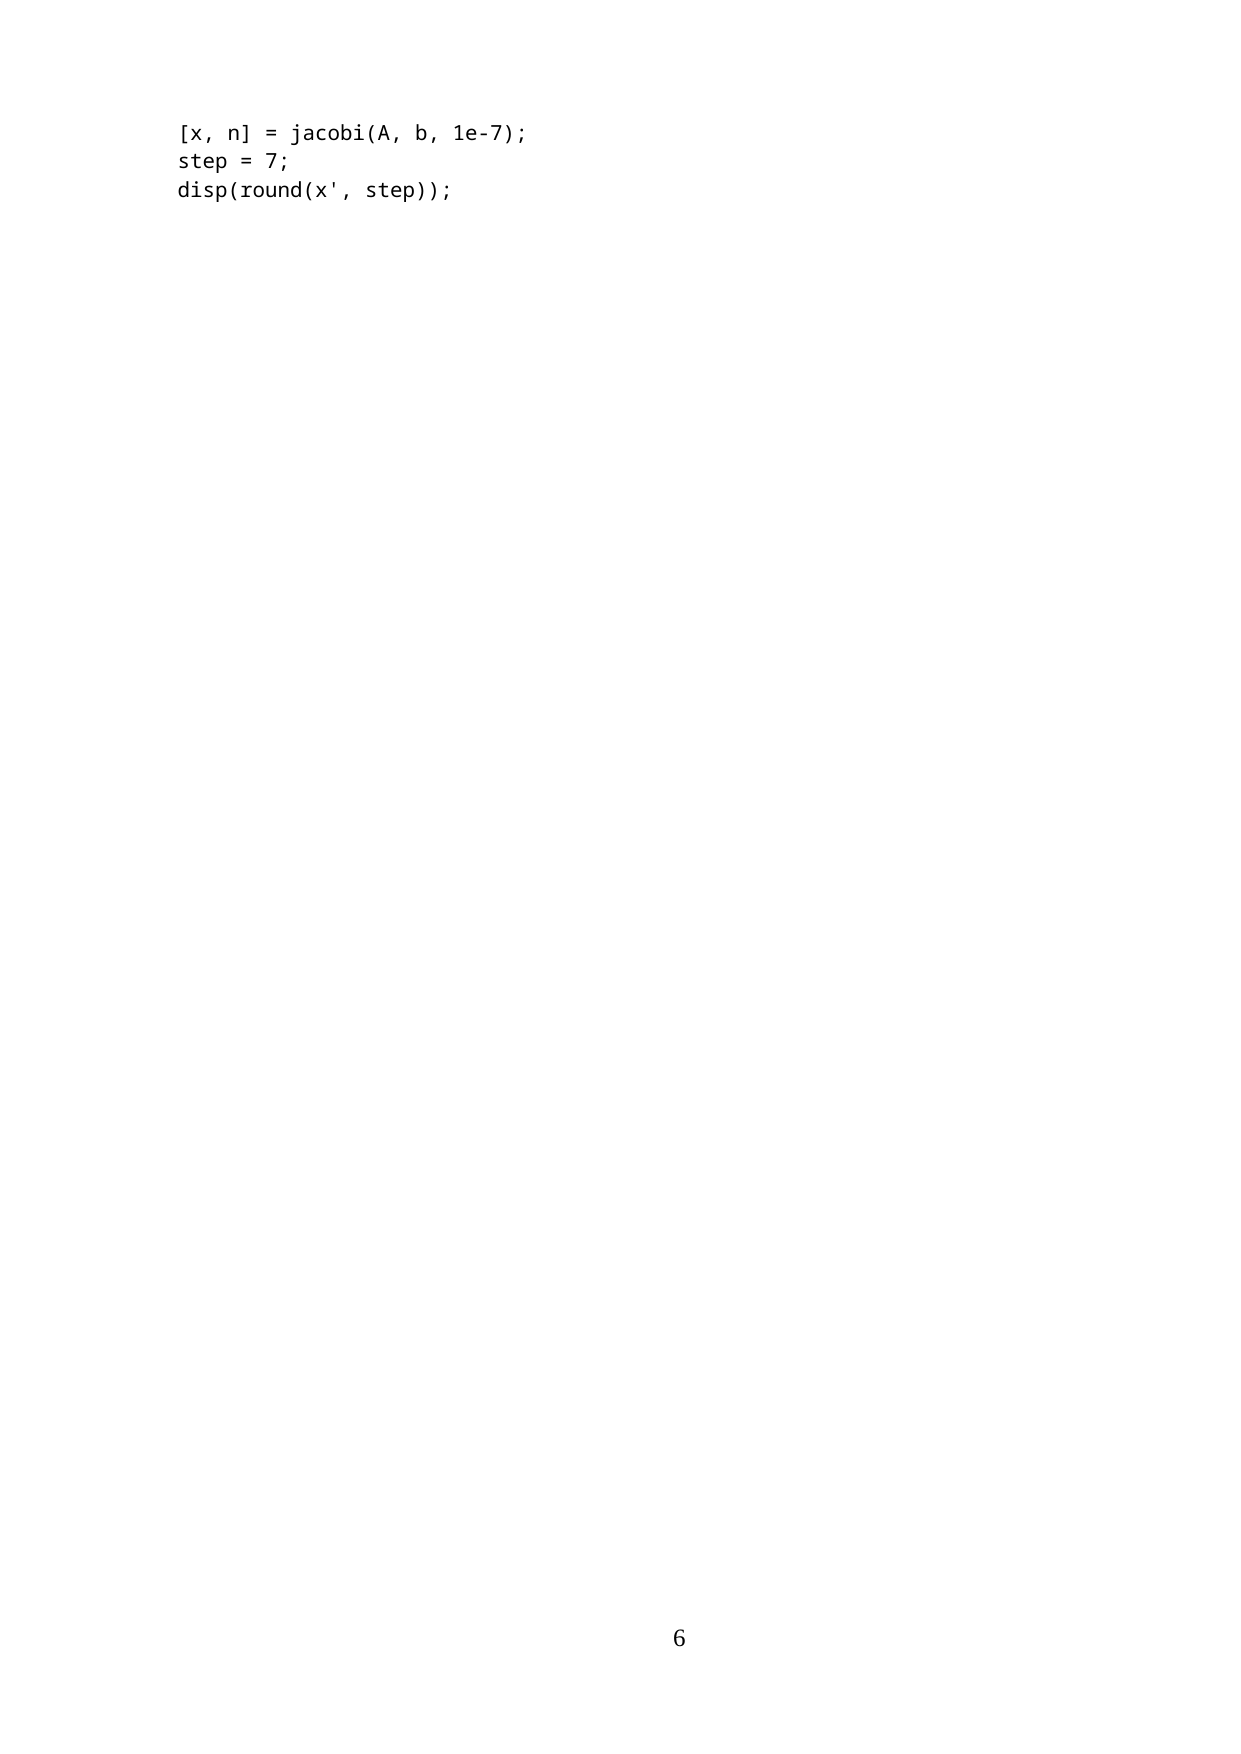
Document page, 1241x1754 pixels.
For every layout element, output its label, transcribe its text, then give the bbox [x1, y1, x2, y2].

text disp(round(x', step)); [177, 175, 1181, 203]
text [x, n] = jacobi(A, b, 1e-7); [177, 118, 1181, 147]
text step = 7; [177, 147, 1181, 175]
